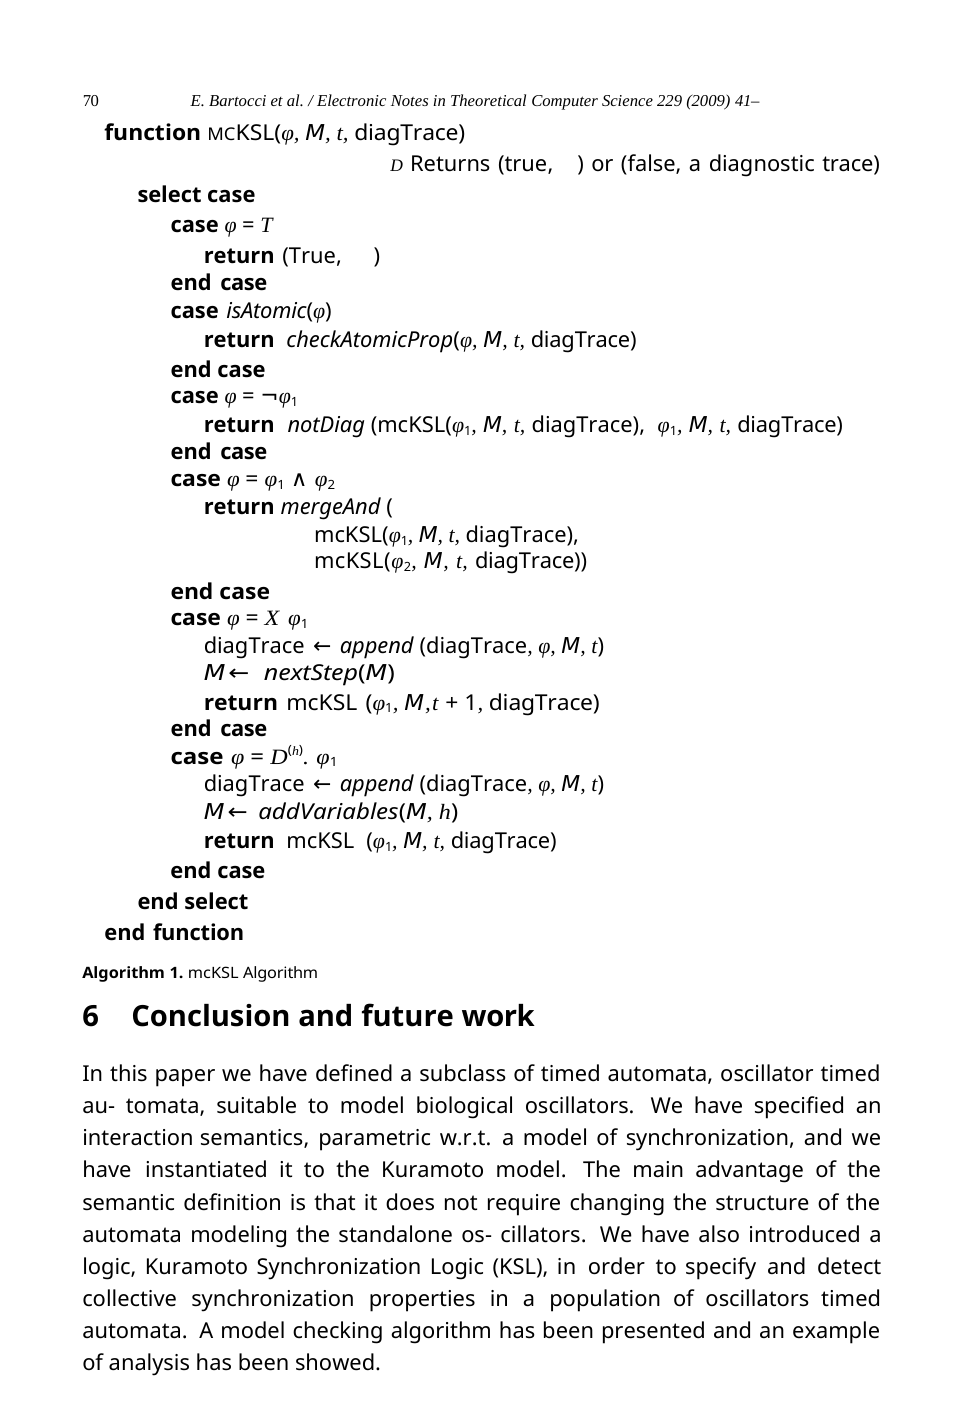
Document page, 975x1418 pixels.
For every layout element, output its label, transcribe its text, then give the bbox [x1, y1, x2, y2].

text return checkAtomicProp(φ, M, t, diagTrace) [203, 324, 908, 353]
text end case case φ = ¬φ1 [170, 356, 303, 410]
subtitle end case end select [137, 855, 291, 916]
text In this paper we have defined a subclass of timed automata, oscillator timed au- tomata, suitable to model biological oscillators. We have specified an interaction semantics, parametric w.r.t. a model of synchronization, and we have instantiated it to the Kuramoto model. The main advantage of the semantic definition is that it does not require changing the structure of the automata modeling the standalone os- cillators. We have also introduced a logic, Kuramoto Synchronization Logic (KSL), in order to specify and detect collective synchronization properties in a population of oscillators timed automata. A model checking algorithm has been presented and an example of analysis has been showed. [82, 1058, 882, 1377]
text end function [104, 917, 908, 946]
text Algorithm 1. mcKSL Algorithm [82, 962, 908, 983]
text mcKSL(φ1, M, t, diagTrace), mcKSL(φ2, M, t, diagTrace)) [314, 521, 685, 575]
text M← nextStep(M) [203, 659, 908, 686]
text diagTrace ← append (diagTrace, φ, M, t) [203, 632, 908, 659]
subtitle Conclusion and future work [82, 995, 908, 1035]
text function mcKSL(φ, M, t, diagTrace) [104, 117, 908, 147]
text case φ = φ1 ∧ φ2 [170, 464, 908, 492]
text d Returns (true, ) or (false, a diagnostic trace) [390, 148, 908, 178]
subtitle end case [170, 271, 908, 296]
text return mergeAnd ( [203, 492, 908, 520]
text case φ = D(h). φ1 [170, 742, 908, 770]
subtitle end case [170, 716, 908, 742]
text return mcKSL (φ1, M,t + 1, diagTrace) [203, 686, 908, 716]
text diagTrace ← append (diagTrace, φ, M, t) [203, 770, 908, 797]
text return notDiag (mcKSL(φ1, M, t, diagTrace), φ1, M, t, diagTrace) [203, 410, 908, 438]
text return mcKSL (φ1, M, t, diagTrace) [203, 825, 908, 855]
text M← addVariables(M, h) [203, 797, 908, 825]
subtitle end case [170, 439, 908, 464]
text case isAtomic(φ) [170, 296, 908, 324]
text end case case φ = X φ1 [170, 578, 313, 632]
text return (True, ) [203, 240, 908, 270]
text select case case φ = T [137, 178, 291, 239]
